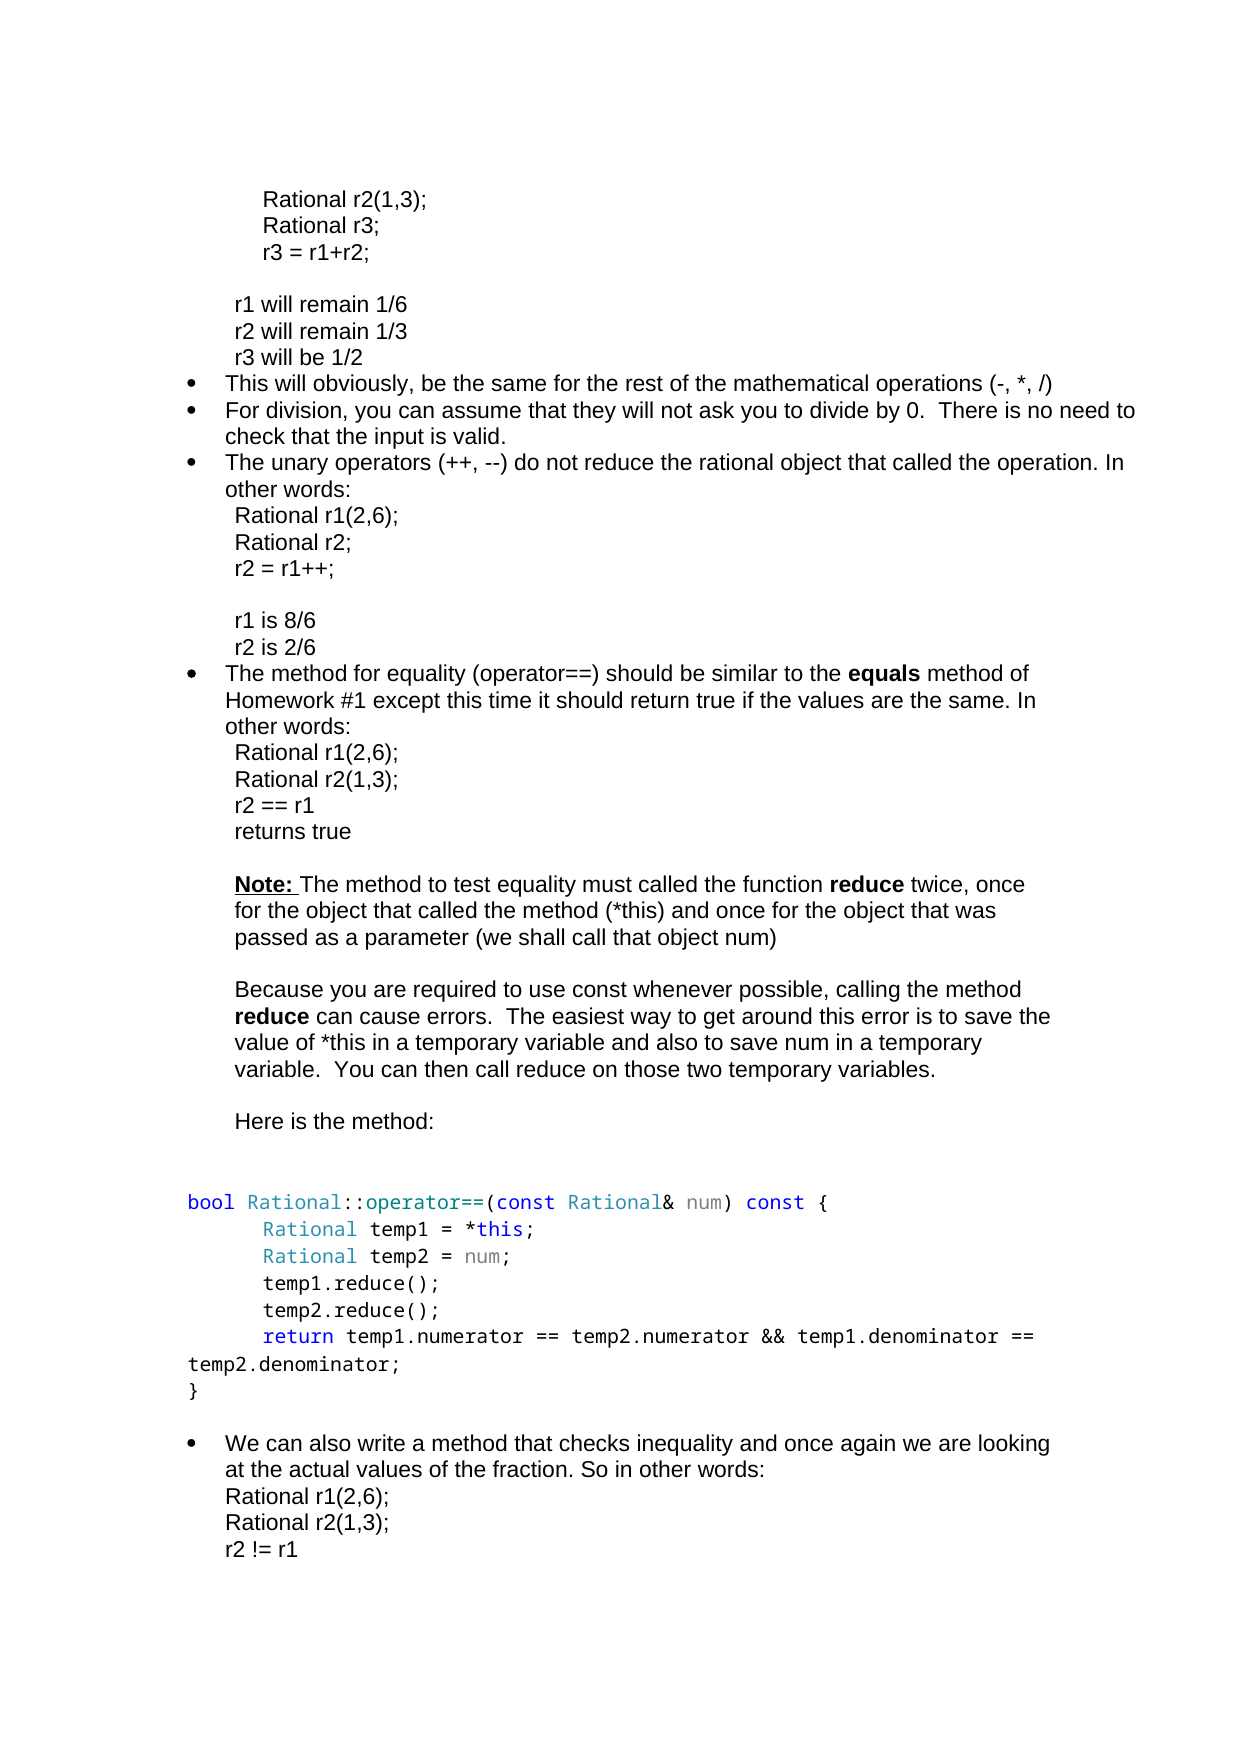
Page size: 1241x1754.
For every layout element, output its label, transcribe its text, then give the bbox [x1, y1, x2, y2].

list For division, you can assume that they will not ask you to divide by 0. There is no need to check that the input is valid. [187, 397, 1153, 449]
text temp2.reduce(); [187, 1296, 1053, 1323]
text r2 is 2/6 [234, 634, 1053, 660]
text Rational temp1 = *this; [187, 1215, 1053, 1242]
list We can also write a method that checks inequality and once again we are looking at the actual values of the fraction. So in other words: [187, 1430, 1053, 1483]
text Here is the method: [234, 1108, 1053, 1134]
text r2 will remain 1/3 [234, 318, 1153, 344]
list This will obviously, be the same for the rest of the mathematical operations (-, *, /) [187, 370, 1153, 397]
text r1 will remain 1/6 [234, 291, 1153, 318]
text Because you are required to use const whenever possible, calling the method reduce can cause errors. The easiest way to get around this error is to save the value of *this in a temporary variable and also to save num in a temporary variable. You can then call reduce on those two temporary variables. [234, 976, 1053, 1082]
text r2 == r1 [234, 792, 1053, 818]
list Rational r3; [262, 212, 1053, 238]
list The method for equality (operator==) should be similar to the equals method of Homework #1 except this time it should return true if the values are the same. In other words: [187, 660, 1053, 739]
text r1 is 8/6 [234, 607, 1053, 634]
text } [187, 1377, 1053, 1404]
text Rational r2(1,3); [234, 766, 1053, 792]
list Rational r2(1,3); [262, 186, 1053, 212]
text Rational temp2 = num; [187, 1242, 1053, 1269]
list r3 = r1+r2; [262, 238, 1053, 265]
text Rational r1(2,6); [234, 739, 1053, 766]
text r3 will be 1/2 [234, 344, 1153, 370]
text return temp1.numerator == temp2.numerator && temp1.denominator == temp2.denominator; [187, 1323, 1053, 1377]
text r2 = r1++; [234, 555, 1053, 581]
text Note: The method to test equality must called the function reduce twice, once for the object that called the method (*this) and once for the object that was passed as a parameter (we shall call that object num) [234, 871, 1053, 950]
text returns true [234, 818, 1053, 845]
list The unary operators (++, --) do not reduce the rational object that called the operation. In other words: [187, 449, 1153, 502]
text Rational r1(2,6); [234, 502, 1053, 528]
text temp1.reduce(); [187, 1269, 1053, 1296]
text Rational r2(1,3); [225, 1509, 1053, 1536]
text Rational r1(2,6); [225, 1483, 1053, 1509]
text r2 != r1 [225, 1536, 1053, 1562]
text bool Rational::operator==(const Rational& num) const { [187, 1188, 1053, 1215]
text Rational r2; [234, 528, 1053, 555]
